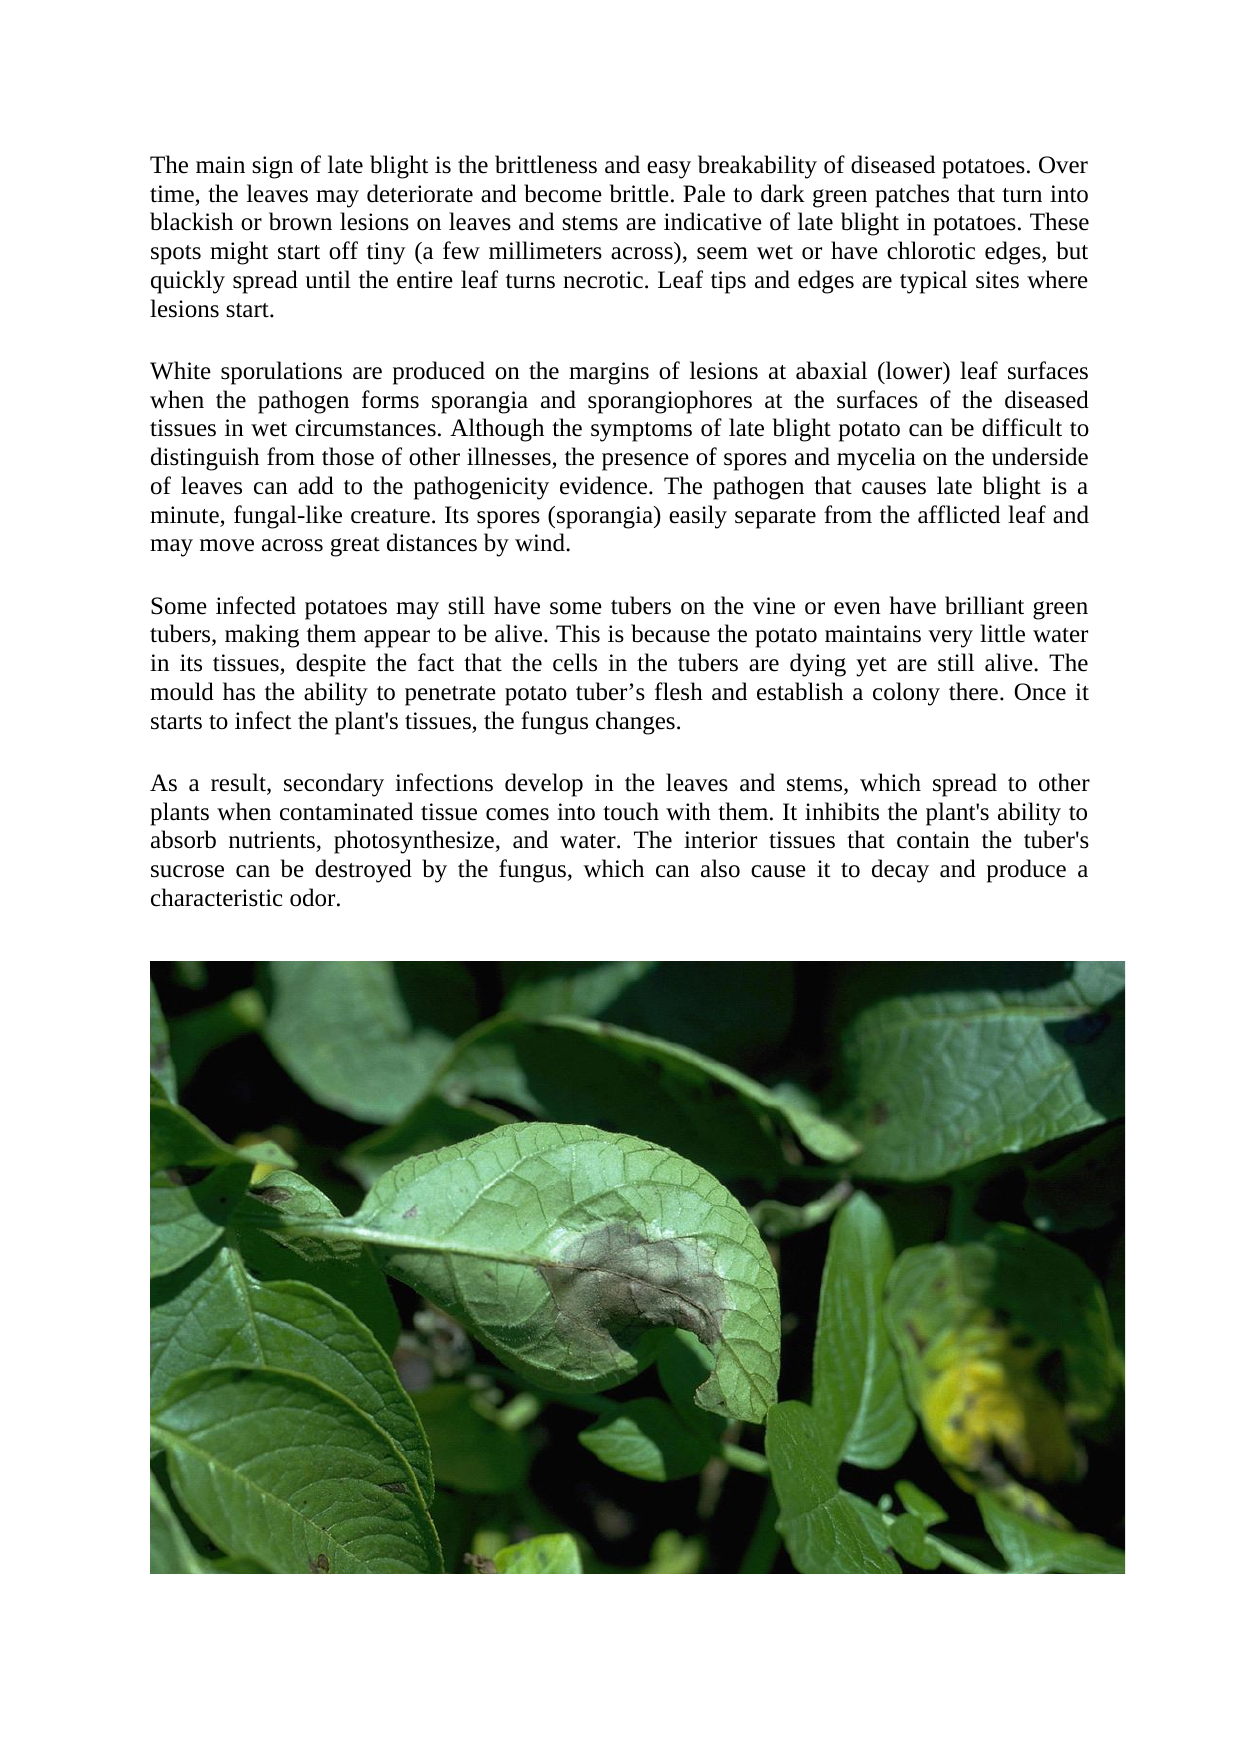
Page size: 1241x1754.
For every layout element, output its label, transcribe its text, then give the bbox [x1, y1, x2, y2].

text White sporulations are produced on the margins of lesions at abaxial (lower) leaf surfaces when the pathogen forms sporangia and sporangiophores at the surfaces of the diseased tissues in wet circumstances. Although the symptoms of late blight potato can be difficult to distinguish from those of other illnesses, the presence of spores and mycelia on the underside of leaves can add to the pathogenicity evidence. The pathogen that causes late blight is a minute, fungal-like creature. Its spores (sporangia) easily separate from the afflicted leaf and may move across great distances by wind. [150, 356, 1090, 557]
picture [150, 961, 1125, 1574]
text Some infected potatoes may still have some tubers on the vine or even have brilliant green tubers, making them appear to be alive. This is because the potato maintains very little water in its tissues, despite the fact that the cells in the tubers are dying yet are still alive. The mould has the ability to penetrate potato tuber’s flesh and establish a colony there. Once it starts to infect the plant's tissues, the fungus changes. [150, 591, 1090, 734]
text The main sign of late blight is the brittleness and easy breakability of diseased potatoes. Over time, the leaves may deteriorate and become brittle. Pale to dark green patches that turn into blackish or brown lesions on leaves and stems are indicative of late blight in potatoes. These spots might start off tiny (a few millimeters across), seem wet or have chlorotic edges, but quickly spread until the entire leaf turns necrotic. Leaf tips and edges are typical sites where lesions start. [150, 150, 1090, 322]
text As a result, secondary infections develop in the leaves and stems, which spread to other plants when contaminated tissue comes into touch with them. It inhibits the plant's ability to absorb nutrients, photosynthesize, and water. The interior tissues that contain the tuber's sucrose can be destroyed by the fungus, which can also cause it to decay and produce a characteristic odor. [150, 768, 1090, 912]
